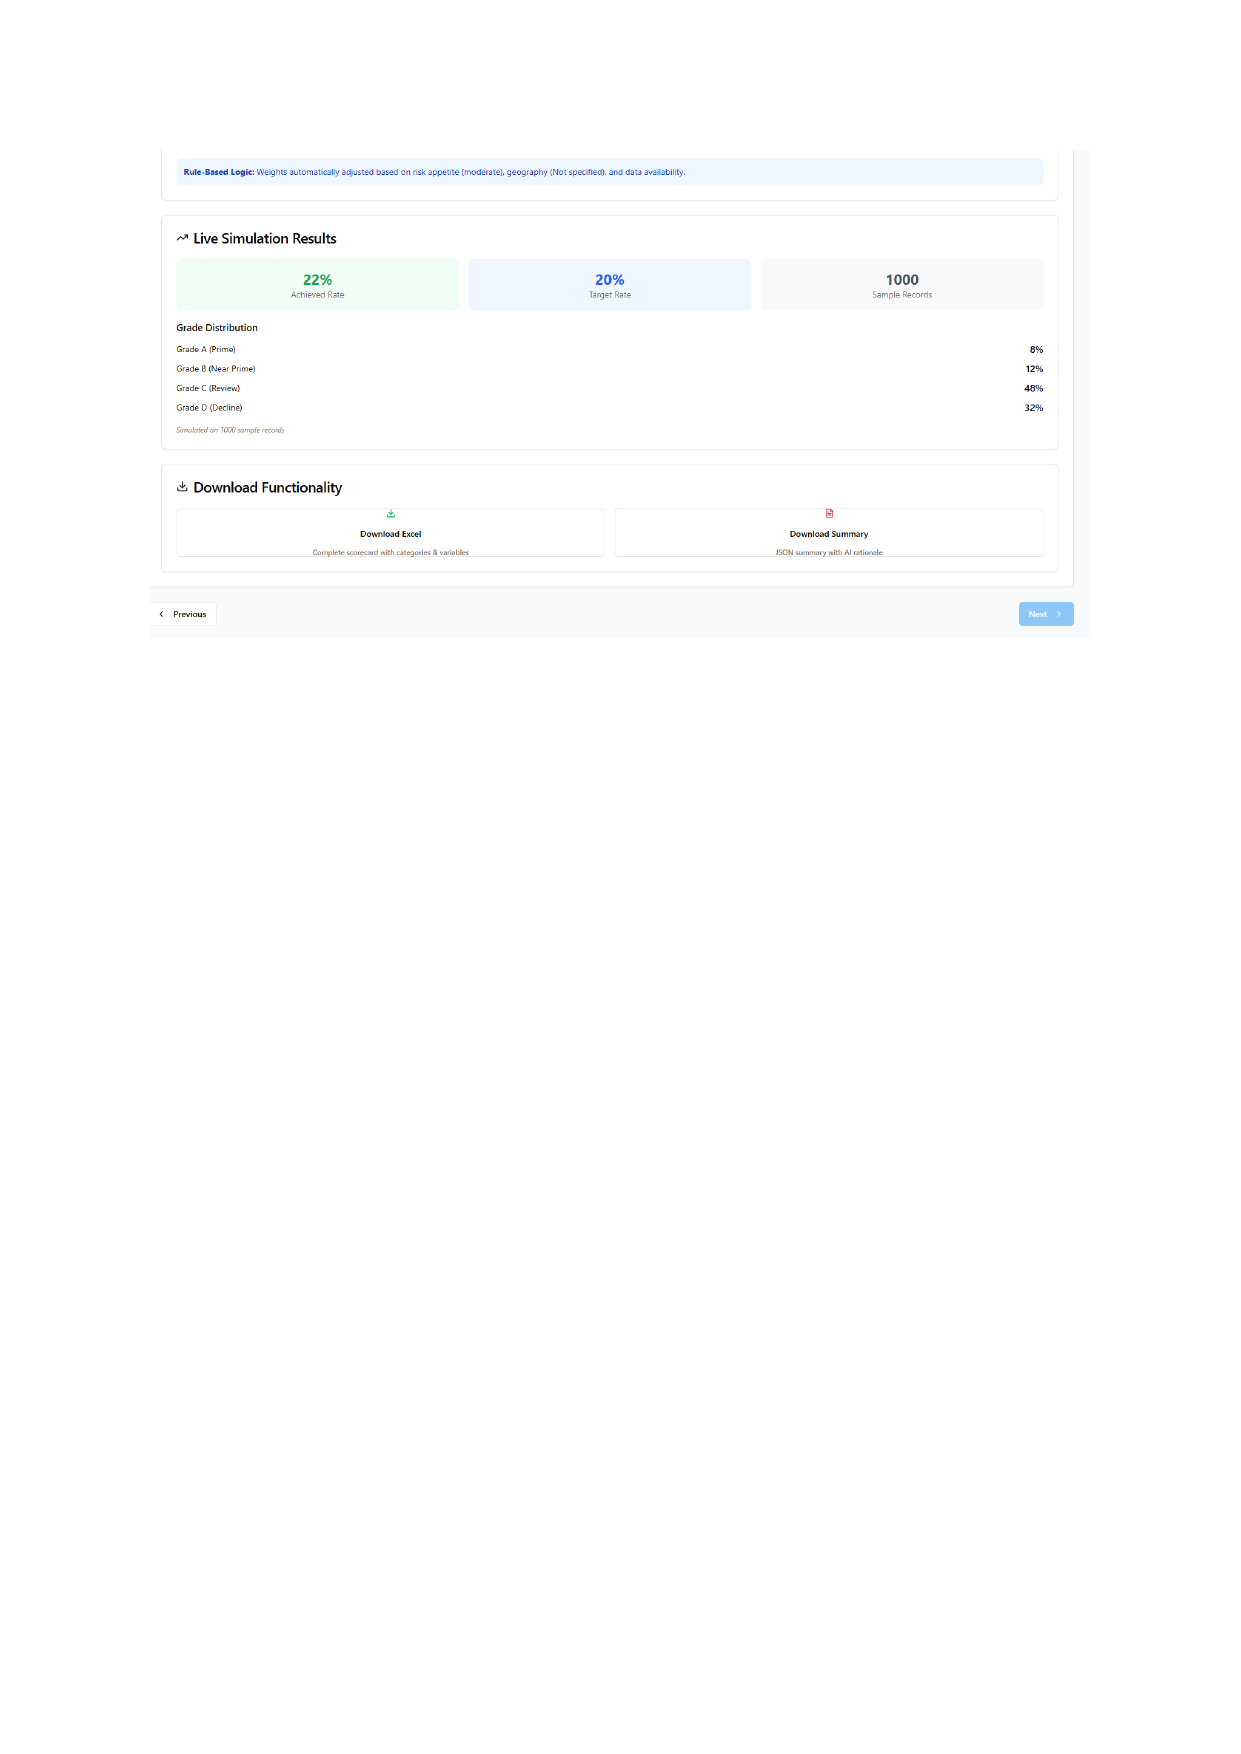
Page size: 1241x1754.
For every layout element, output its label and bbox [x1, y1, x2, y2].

picture [150, 150, 1091, 638]
